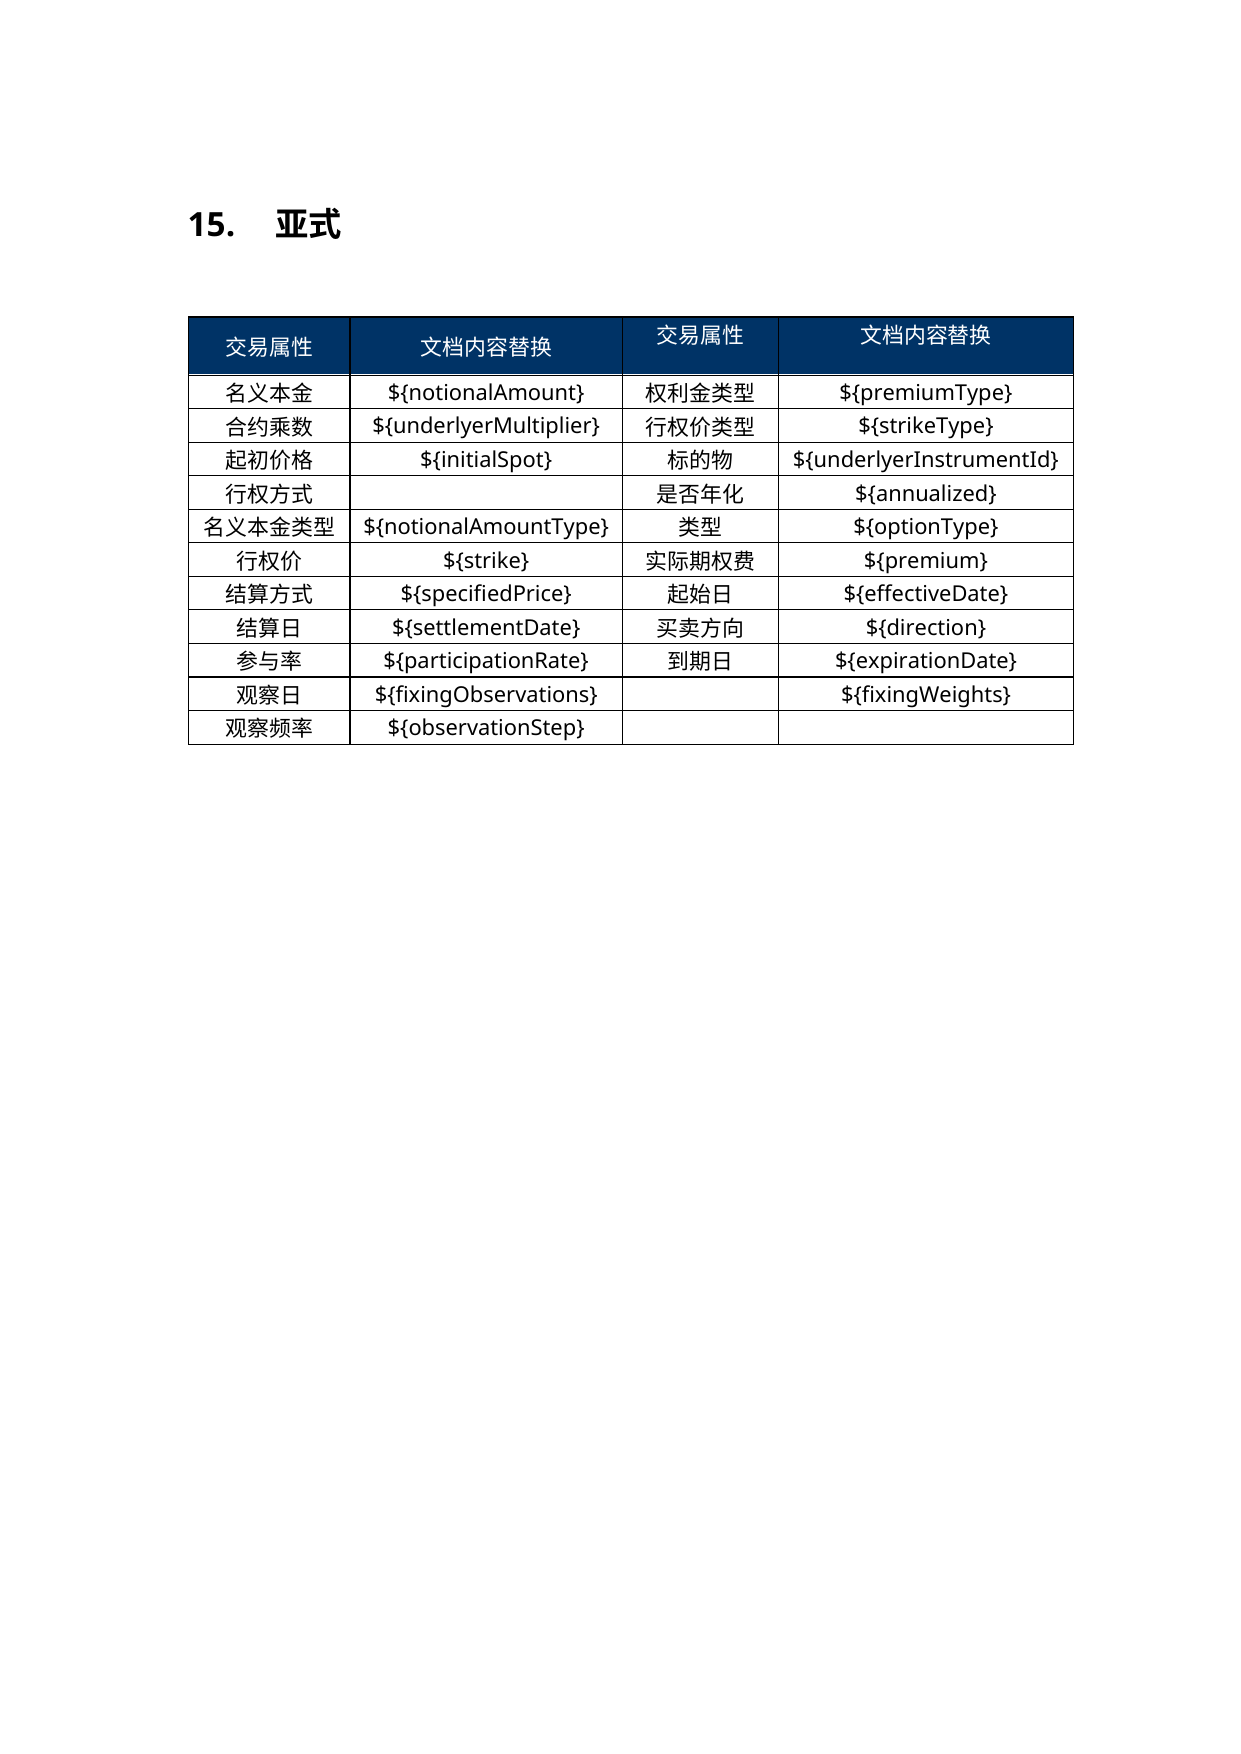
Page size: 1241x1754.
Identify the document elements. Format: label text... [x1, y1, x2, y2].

table_cell [623, 678, 778, 710]
table_cell ${initialSpot} [351, 443, 622, 475]
table_cell 到期日 [623, 644, 778, 676]
table_cell 行权方式 [189, 476, 349, 509]
table_cell ${premiumType} [779, 376, 1073, 408]
table_cell ${participationRate} [351, 644, 622, 676]
table_cell ${optionType} [779, 510, 1073, 542]
table_cell 起初价格 [189, 443, 349, 475]
table_cell ${notionalAmountType} [351, 510, 622, 542]
table_cell 权利金类型 [623, 376, 778, 408]
subtitle 亚式 [187, 189, 1053, 254]
table_cell 结算日 [189, 610, 349, 643]
table_cell ${strike} [351, 543, 622, 576]
table_cell ${underlyerInstrumentId} [779, 443, 1073, 475]
table_cell 观察频率 [189, 711, 349, 743]
table_cell ${strikeType} [779, 409, 1073, 442]
table_cell ${settlementDate} [351, 610, 622, 643]
table_cell 实际期权费 [623, 543, 778, 576]
table_cell ${observationStep} [351, 711, 622, 743]
table_cell 标的物 [623, 443, 778, 475]
table_cell ${direction} [779, 610, 1073, 643]
table_cell ${fixingWeights} [779, 678, 1073, 710]
table_cell 名义本金 [189, 376, 349, 408]
table_cell ${premium} [779, 543, 1073, 576]
table_cell ${effectiveDate} [779, 577, 1073, 609]
table_cell 参与率 [189, 644, 349, 676]
table_header 文档内容替换 [351, 318, 622, 374]
table_cell 结算方式 [189, 577, 349, 609]
table_cell 观察日 [189, 678, 349, 710]
table_cell 起始日 [623, 577, 778, 609]
table_cell 合约乘数 [189, 409, 349, 442]
table_cell 类型 [623, 510, 778, 542]
table_cell 买卖方向 [623, 610, 778, 643]
table_cell ${notionalAmount} [351, 376, 622, 408]
table_cell 名义本金类型 [189, 510, 349, 542]
table_header 文档内容替换 [779, 318, 1073, 374]
table_cell ${expirationDate} [779, 644, 1073, 676]
table_cell [351, 476, 622, 509]
table_header 交易属性 [189, 318, 349, 374]
table_cell 行权价 [189, 543, 349, 576]
table_cell 是否年化 [623, 476, 778, 509]
table_cell ${underlyerMultiplier} [351, 409, 622, 442]
table_header 交易属性 [623, 318, 778, 374]
table_cell [623, 711, 778, 743]
table_cell 行权价类型 [623, 409, 778, 442]
table_cell [779, 711, 1073, 743]
table_cell ${specifiedPrice} [351, 577, 622, 609]
table_cell ${fixingObservations} [351, 678, 622, 710]
table_cell ${annualized} [779, 476, 1073, 509]
